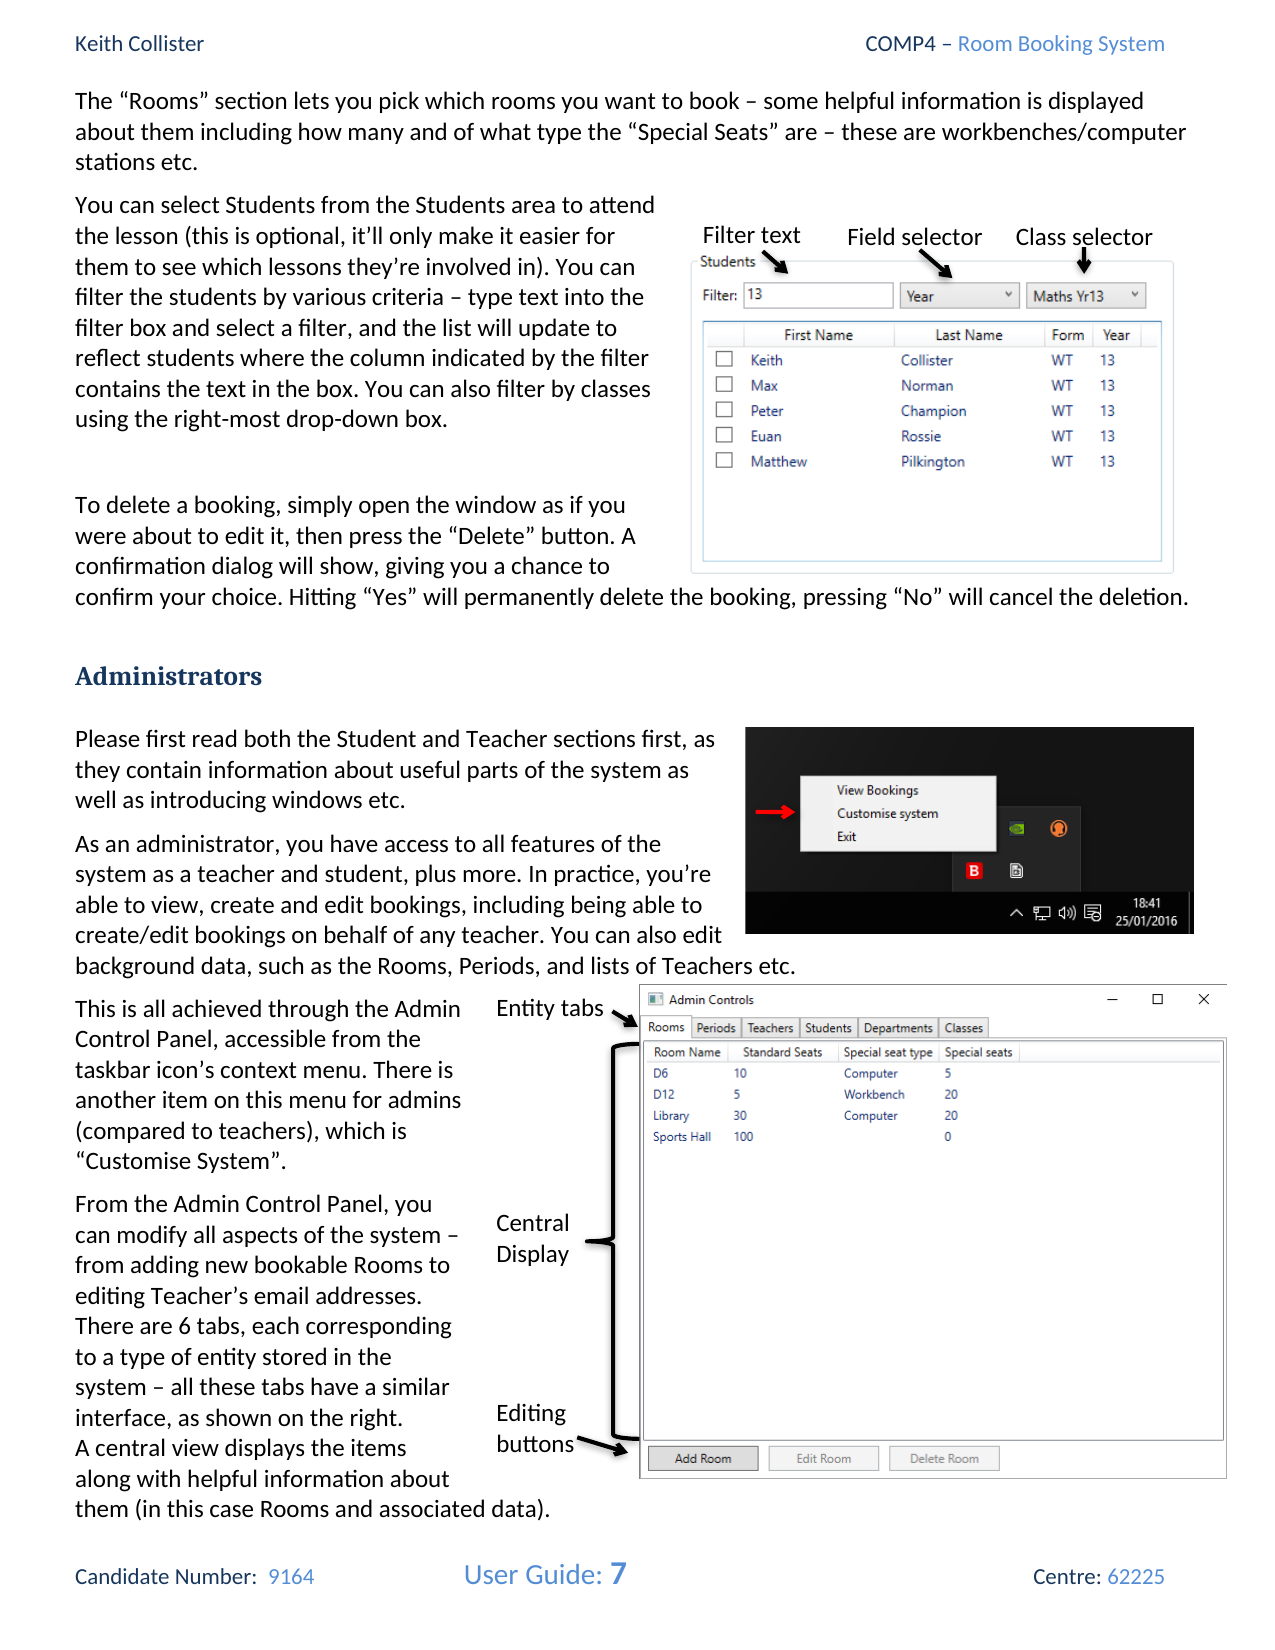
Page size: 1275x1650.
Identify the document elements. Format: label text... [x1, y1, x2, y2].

picture [687, 251, 1179, 580]
subtitle Administrators [75, 661, 1200, 692]
text Please first read both the Student and Teacher sections first, as they contain information about useful parts of the system as well as introducing windows etc. [75, 724, 1200, 815]
picture [639, 984, 1227, 1479]
text You can select Students from the Students area to attend the lesson (this is optional, it’ll only make it easier for them to see which lessons they’re involved in). You can filter the students by various criteria – type text into the filter box and select a filter, and the list will update to reflect students where the column indicated by the filter contains the text in the box. You can also filter by classes using the right-most drop-down box. [75, 189, 1200, 434]
text This is all achieved through the Admin Control Panel, accessible from the taskbar icon’s context menu. There is another item on this menu for admins (compared to teachers), which is “Customise System”. [75, 993, 639, 1176]
text As an administrator, you have access to all features of the system as a teacher and student, plus more. In practice, you’re able to view, create and edit bookings, including being able to create/edit bookings on behalf of any teacher. You can also edit background data, such as the Rooms, Periods, and lists of Teachers etc. [75, 828, 1200, 980]
text The “Rooms” section lets you pick which rooms you want to book – some helpful information is displayed about them including how many and of what type the “Special Seats” are – these are workbenches/computer stations etc. [75, 86, 1200, 177]
picture [745, 727, 1194, 934]
text To delete a booking, simply open the window as if you were about to edit it, then press the “Delete” button. A confirmation dialog will show, giving you a chance to confirm your choice. Hitting “Yes” will permanently delete the booking, pressing “No” will cancel the deletion. [75, 489, 1200, 611]
